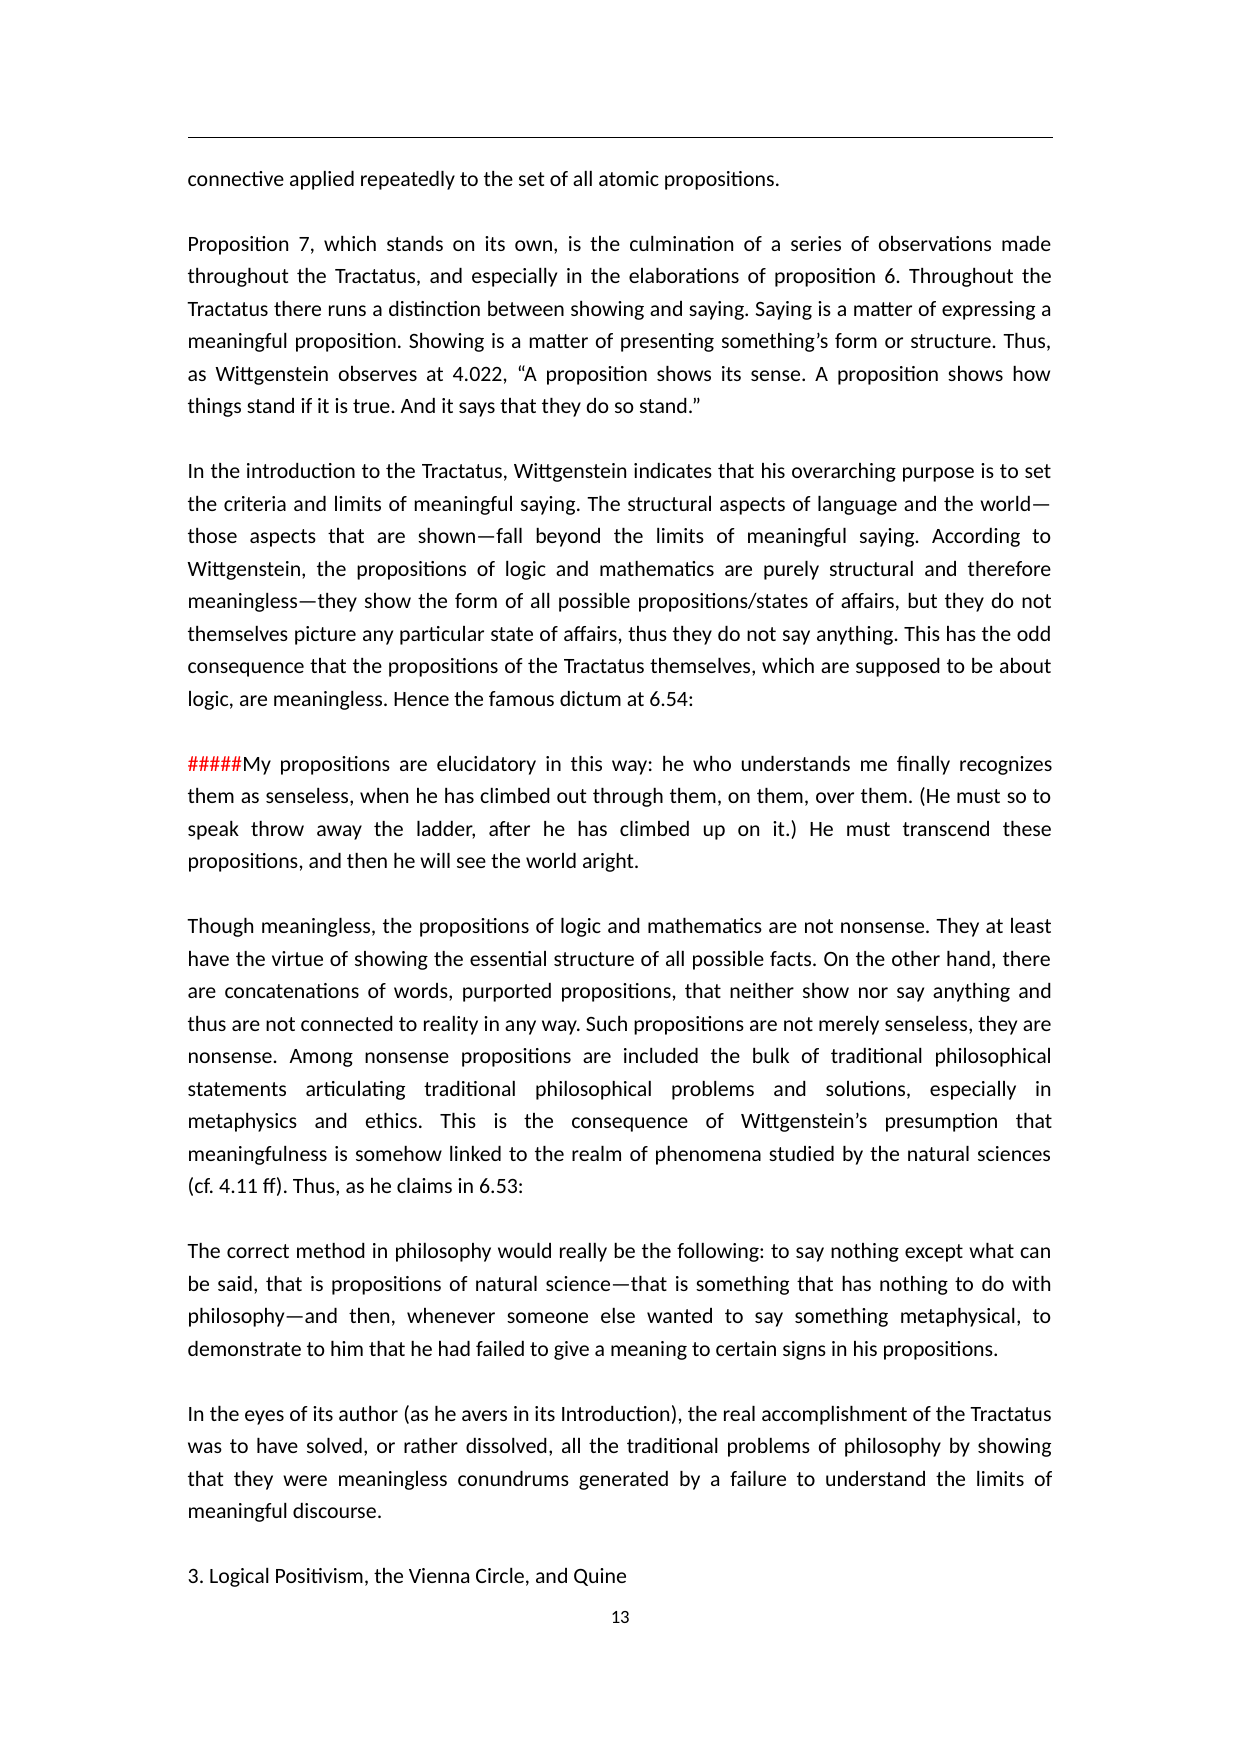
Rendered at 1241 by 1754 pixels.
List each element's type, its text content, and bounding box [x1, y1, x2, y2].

text Though meaningless, the propositions of logic and mathematics are not nonsense. They at least have the virtue of showing the essential structure of all possible facts. On the other hand, there are concatenations of words, purported propositions, that neither show nor say anything and thus are not connected to reality in any way. Such propositions are not merely senseless, they are nonsense. Among nonsense propositions are included the bulk of traditional philosophical statements articulating traditional philosophical problems and solutions, especially in metaphysics and ethics. This is the consequence of Wittgenstein’s presumption that meaningfulness is somehow linked to the realm of phenomena studied by the natural sciences (cf. 4.11 ff). Thus, as he claims in 6.53: [187, 909, 1053, 1202]
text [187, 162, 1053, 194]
text #####My propositions are elucidatory in this way: he who understands me finally recognizes them as senseless, when he has climbed out through them, on them, over them. (He must so to speak throw away the ladder, after he has climbed up on it.) He must transcend these propositions, and then he will see the world aright. [187, 747, 1053, 877]
text In the introduction to the Tractatus, Wittgenstein indicates that his overarching purpose is to set the criteria and limits of meaningful saying. The structural aspects of language and the world—those aspects that are shown—fall beyond the limits of meaningful saying. According to Wittgenstein, the propositions of logic and mathematics are purely structural and therefore meaningless—they show the form of all possible propositions/states of affairs, but they do not themselves picture any particular state of affairs, thus they do not say anything. This has the odd consequence that the propositions of the Tractatus themselves, which are supposed to be about logic, are meaningless. Hence the famous dictum at 6.54: [187, 454, 1053, 714]
text In the eyes of its author (as he avers in its Introduction), the real accomplishment of the Tractatus was to have solved, or rather dissolved, all the traditional problems of philosophy by showing that they were meaningless conundrums generated by a failure to understand the limits of meaningful discourse. [187, 1397, 1053, 1527]
text The correct method in philosophy would really be the following: to say nothing except what can be said, that is propositions of natural science—that is something that has nothing to do with philosophy—and then, whenever someone else wanted to say something metaphysical, to demonstrate to him that he had failed to give a meaning to certain signs in his propositions. [187, 1234, 1053, 1364]
text 3. Logical Positivism, the Vienna Circle, and Quine [187, 1559, 1053, 1592]
text Proposition 7, which stands on its own, is the culmination of a series of observations made throughout the Tractatus, and especially in the elaborations of proposition 6. Throughout the Tractatus there runs a distinction between showing and saying. Saying is a matter of expressing a meaningful proposition. Showing is a matter of presenting something’s form or structure. Thus, as Wittgenstein observes at 4.022, “A proposition shows its sense. A proposition shows how things stand if it is true. And it says that they do so stand.” [187, 227, 1053, 422]
